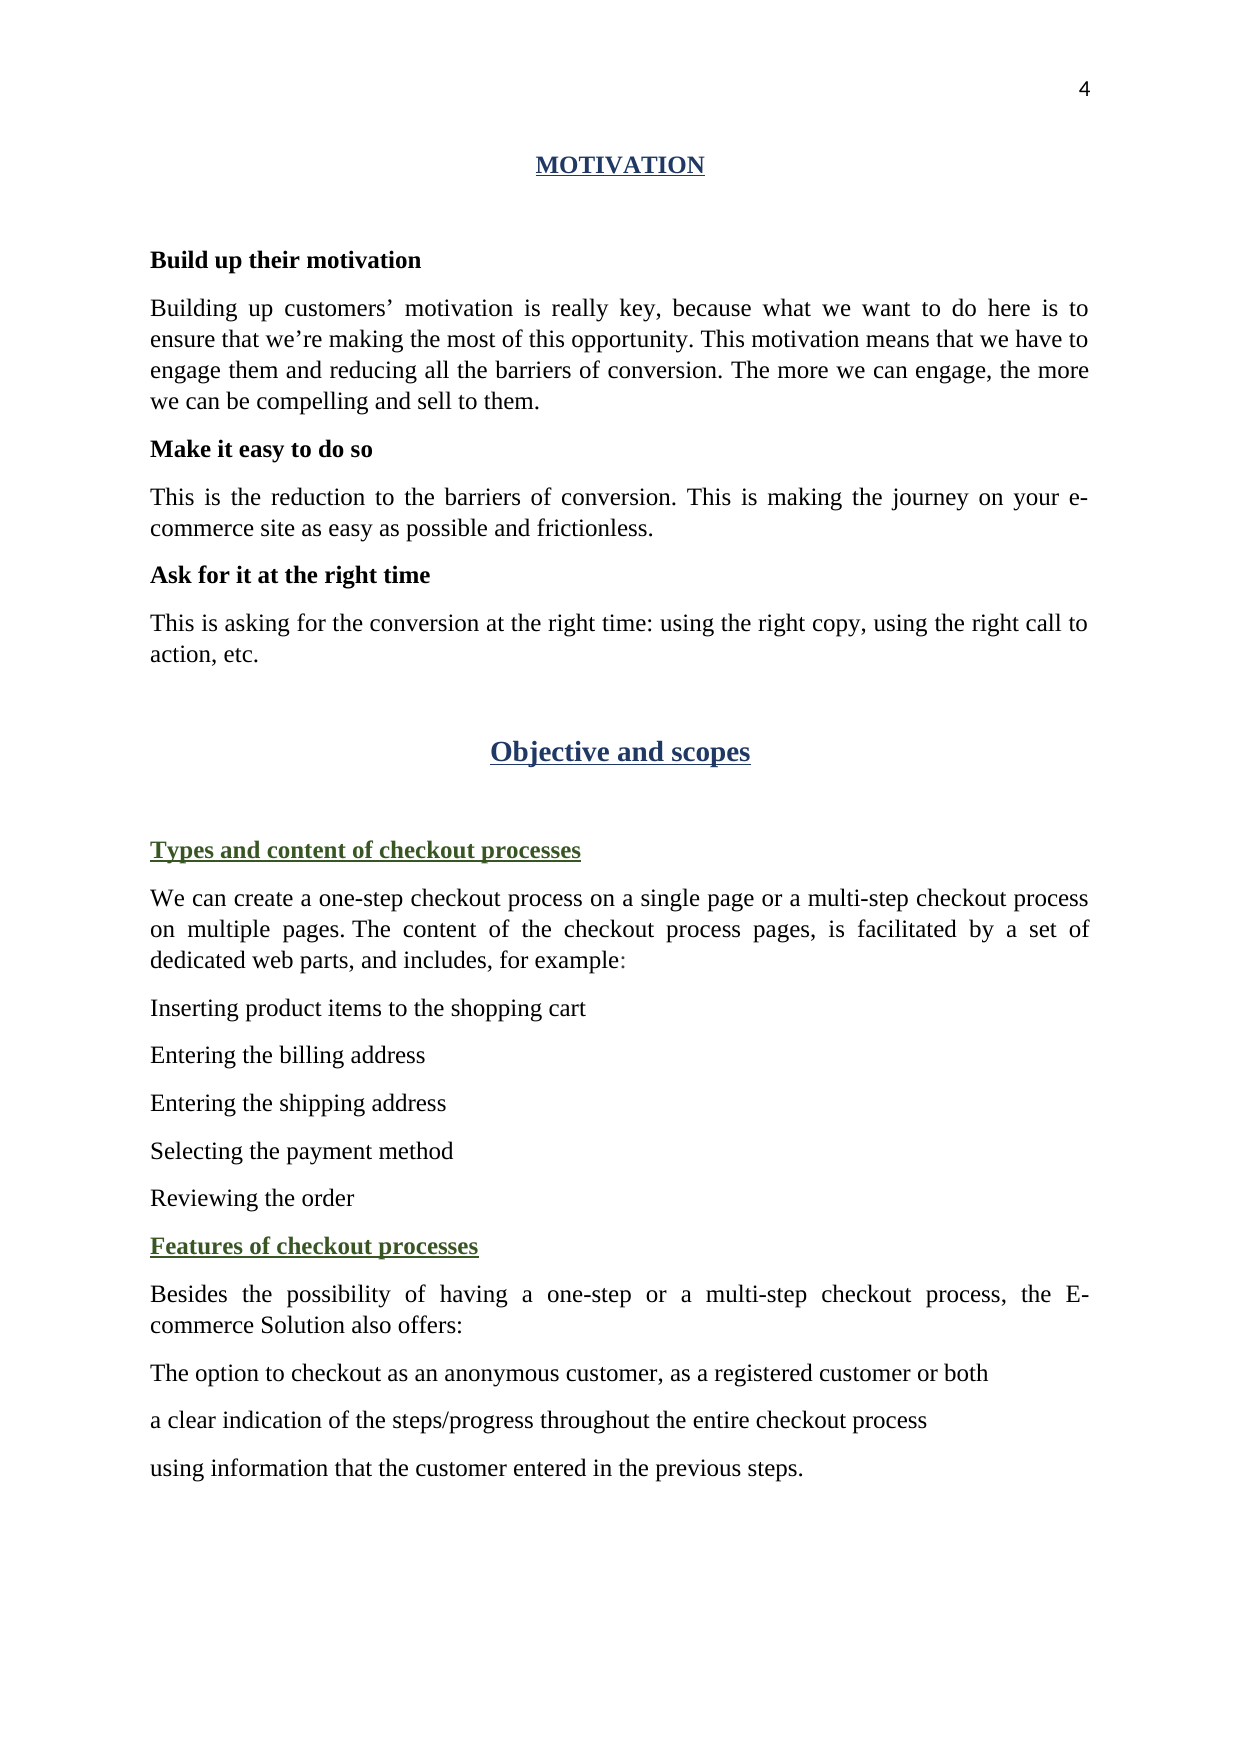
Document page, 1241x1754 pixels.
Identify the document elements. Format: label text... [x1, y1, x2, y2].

text This is asking for the conversion at the right time: using the right copy, using the right call to action, etc. [150, 608, 1090, 668]
text We can create a one-step checkout process on a single page or a multi-step checkout process on multiple pages. The content of the checkout process pages, is facilitated by a set of dedicated web parts, and includes, for example: [150, 883, 1090, 974]
text Entering the shipping address [150, 1088, 1090, 1117]
text using information that the customer entered in the previous steps. [150, 1453, 1090, 1482]
text Reviewing the order [150, 1183, 1090, 1212]
text This is the reduction to the barriers of conversion. This is making the journey on your e-commerce site as easy as possible and frictionless. [150, 482, 1090, 541]
text Selecting the payment method [150, 1136, 1090, 1164]
text Ask for it at the right time [150, 560, 1090, 589]
text Types and content of checkout processes [150, 835, 1090, 864]
text MOTIVATION [150, 150, 1090, 179]
text Building up customers’ motivation is really key, because what we want to do here is to ensure that we’re making the most of this opportunity. This motivation means that we have to engage them and reducing all the barriers of conversion. The more we can engage, the more we can be compelling and sell to them. [150, 293, 1090, 415]
text Make it easy to do so [150, 434, 1090, 463]
text Features of checkout processes [150, 1231, 1090, 1260]
text a clear indication of the steps/progress throughout the entire checkout process [150, 1405, 1090, 1434]
text Build up their motivation [150, 245, 1090, 274]
text Objective and scopes [150, 734, 1090, 768]
text The option to checkout as an anonymous customer, as a registered customer or both [150, 1358, 1090, 1386]
text Inserting product items to the shopping cart [150, 993, 1090, 1021]
text Besides the possibility of having a one-step or a multi-step checkout process, the E-commerce Solution also offers: [150, 1279, 1090, 1339]
text Entering the billing address [150, 1040, 1090, 1069]
